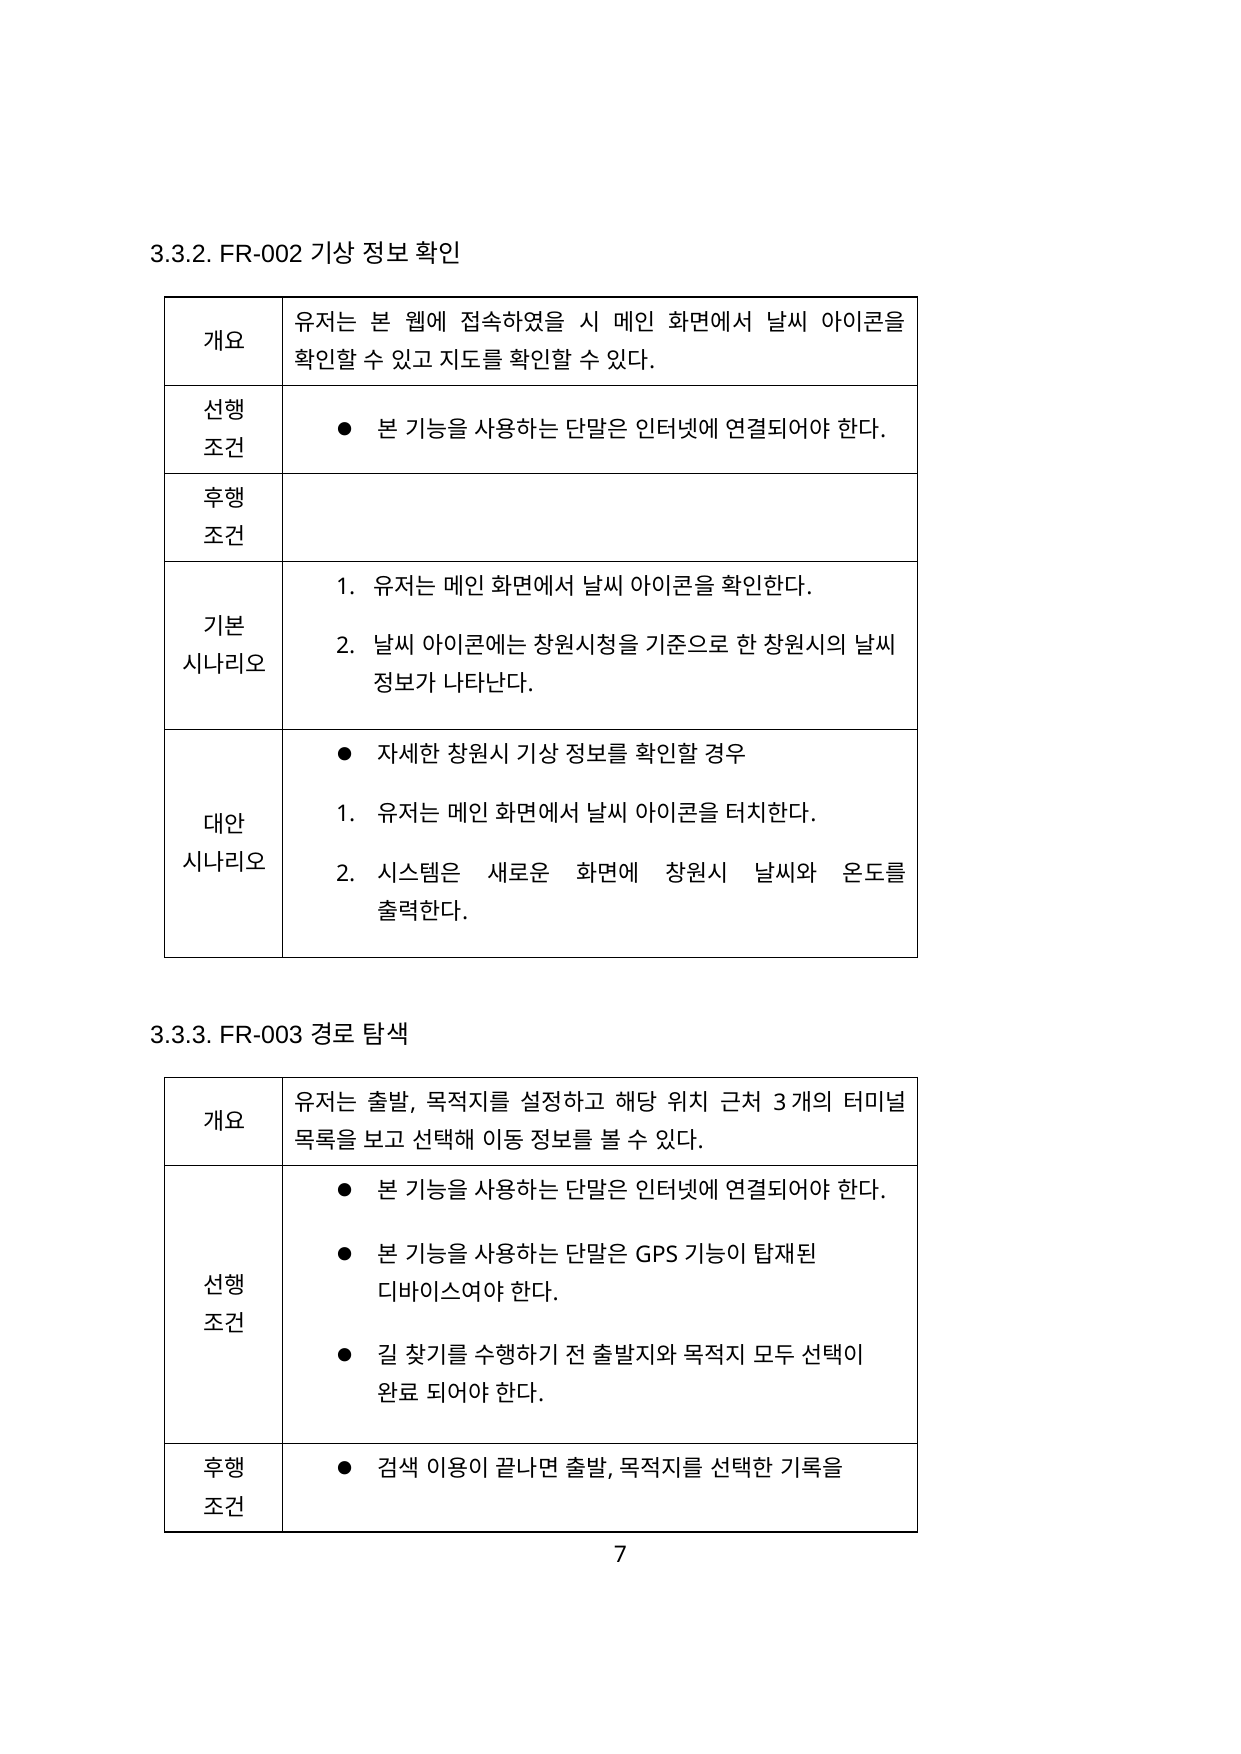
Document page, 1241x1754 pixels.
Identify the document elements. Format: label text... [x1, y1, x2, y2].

table_cell 자세한 창원시 기상 정보를 확인할 경우 유저는 메인 화면에서 날씨 아이콘을 터치한다. 시스템은 새로운 화면에 창원시 날씨와 온도를 출력한다. [283, 730, 917, 957]
table_header 유저는 출발, 목적지를 설정하고 해당 위치 근처 3개의 터미널 목록을 보고 선택해 이동 정보를 볼 수 있다. [283, 1078, 917, 1165]
table_cell 후행 조건 [165, 1444, 282, 1531]
table_cell 대안 시나리오 [165, 730, 282, 957]
table_cell 본 기능을 사용하는 단말은 인터넷에 연결되어야 한다. [283, 386, 917, 473]
subtitle 3.3.2. FR-002 기상 정보 확인 [150, 234, 1090, 270]
table_header 유저는 본 웹에 접속하였을 시 메인 화면에서 날씨 아이콘을 확인할 수 있고 지도를 확인할 수 있다. [283, 298, 917, 385]
table_cell 유저는 메인 화면에서 날씨 아이콘을 확인한다. 날씨 아이콘에는 창원시청을 기준으로 한 창원시의 날씨 정보가 나타난다. [283, 562, 917, 729]
table_header 개요 [165, 298, 282, 385]
table_cell [283, 474, 917, 561]
table_cell 기본 시나리오 [165, 562, 282, 729]
table_cell 검색 이용이 끝나면 출발, 목적지를 선택한 기록을 접속한 브라우저 쿠키에 추가해야 한다. [283, 1444, 917, 1531]
subtitle 3.3.3. FR-003 경로 탐색 [150, 1014, 1090, 1051]
table_cell 후행 조건 [165, 474, 282, 561]
table_cell 선행 조건 [165, 386, 282, 473]
table_cell 선행 조건 [165, 1166, 282, 1443]
table_cell 본 기능을 사용하는 단말은 인터넷에 연결되어야 한다. 본 기능을 사용하는 단말은 GPS 기능이 탑재된 디바이스여야 한다. 길 찾기를 수행하기 전 출발지와 목적지 모두 선택이 완료 되어야 한다. [283, 1166, 917, 1443]
table_header 개요 [165, 1078, 282, 1165]
